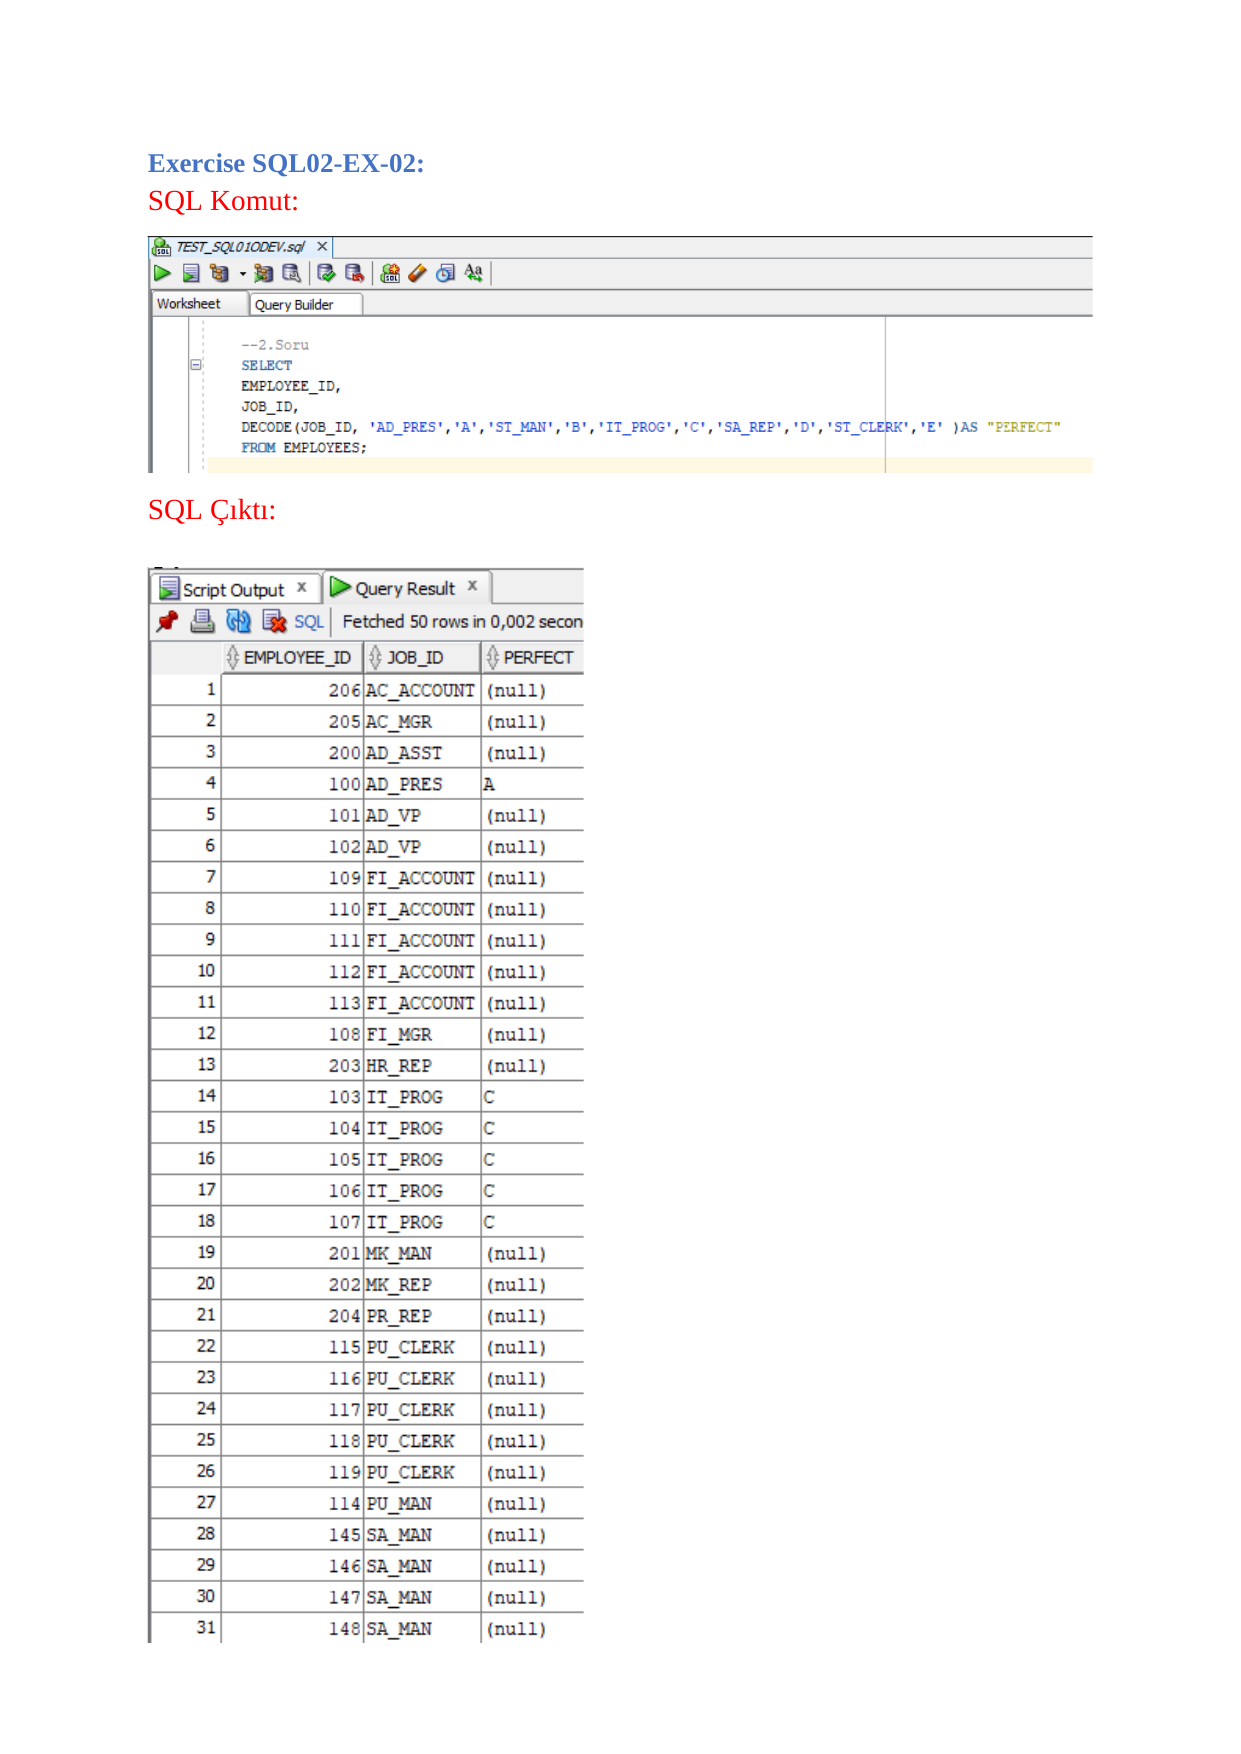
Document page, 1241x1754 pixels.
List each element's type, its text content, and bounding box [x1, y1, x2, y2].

picture [147, 567, 584, 1643]
text SQL Komut: [148, 183, 1093, 217]
picture [147, 236, 1093, 473]
subtitle Exercise SQL02-EX-02: [148, 148, 1093, 179]
text SQL Çıktı: [148, 492, 1093, 525]
